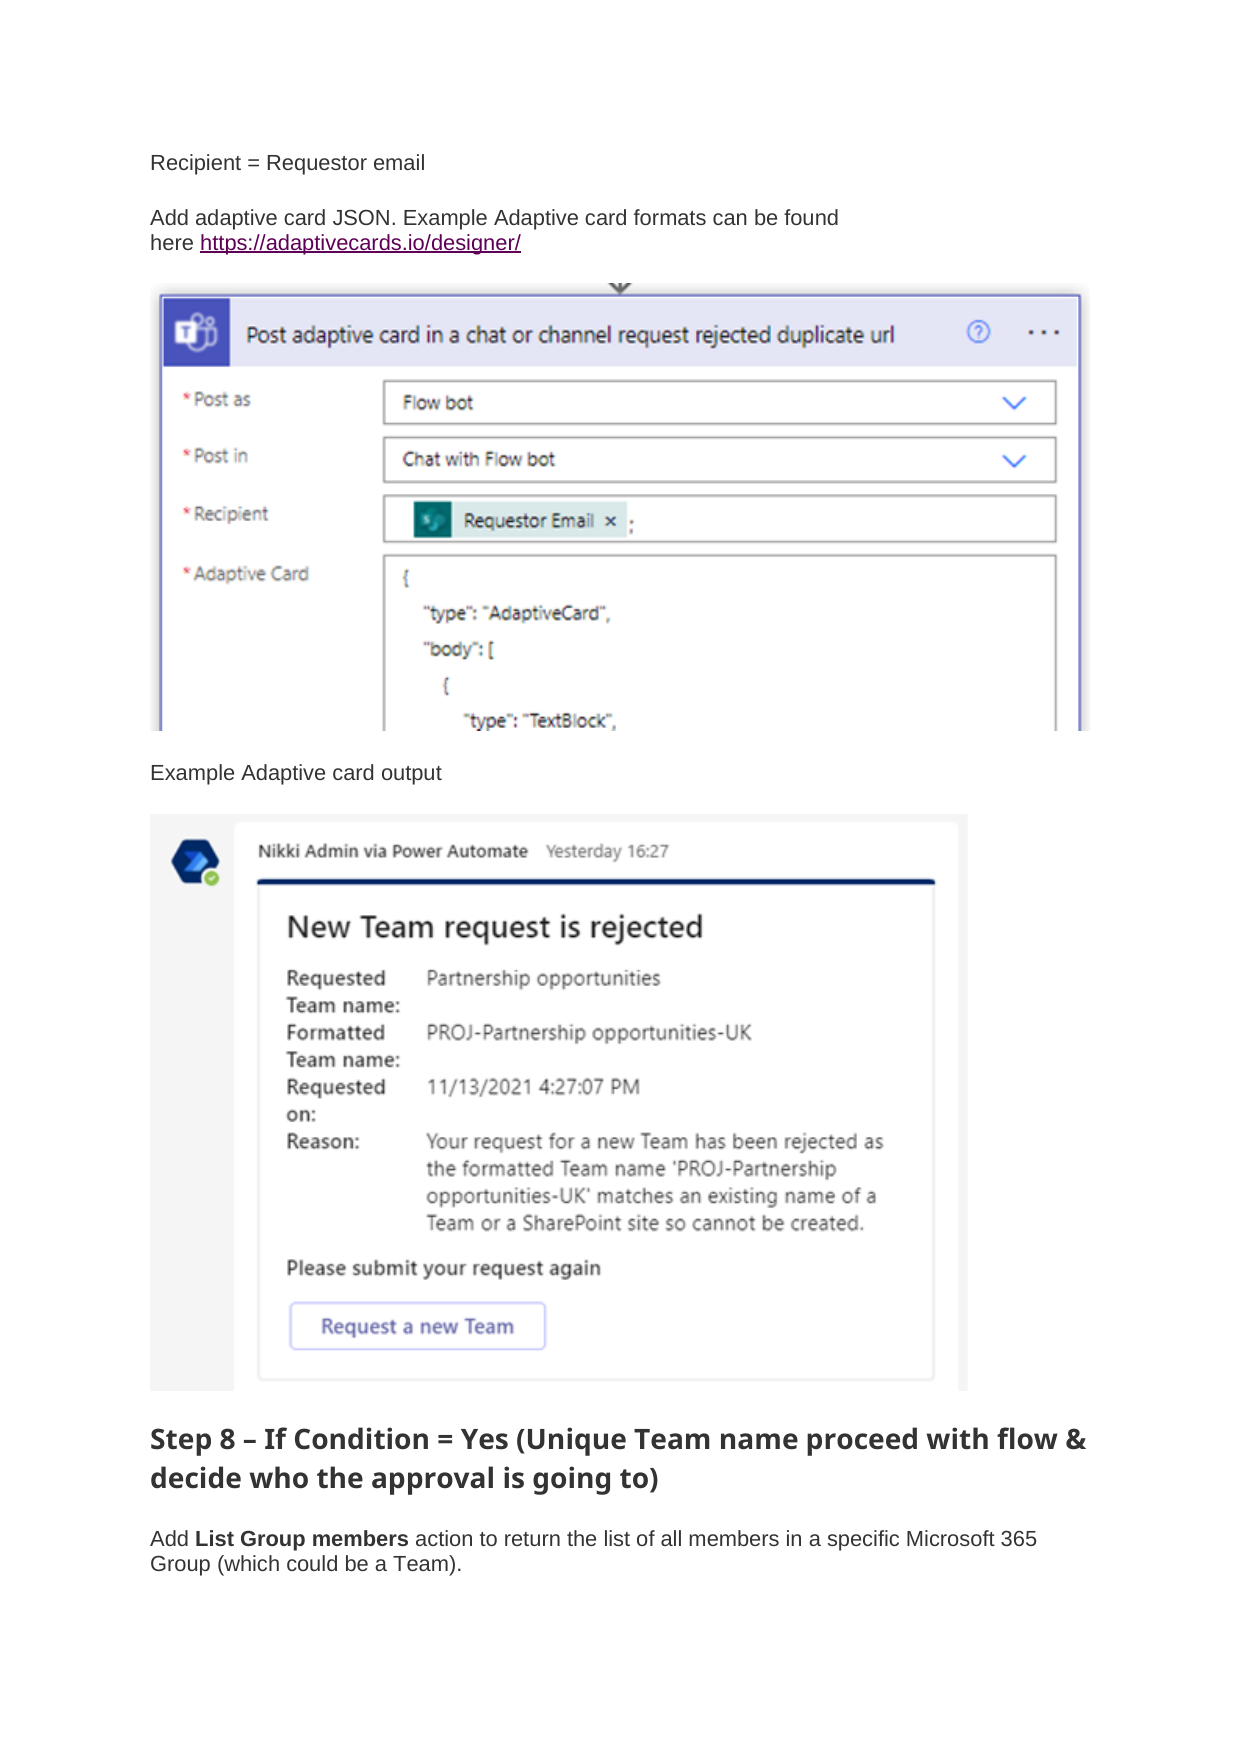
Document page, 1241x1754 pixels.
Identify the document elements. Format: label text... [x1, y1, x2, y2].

text Add adaptive card JSON. Example Adaptive card formats can be found here https://adaptivecards.io/designer/ [150, 204, 1090, 255]
picture [150, 814, 968, 1391]
text Step 8 – If Condition = Yes (Unique Team name proceed with flow & decide who the approval is going to) [150, 1419, 1090, 1496]
picture [150, 283, 1091, 731]
text Example Adaptive card output [150, 760, 1090, 785]
text Recipient = Requestor email [150, 150, 1090, 175]
text Add List Group members action to return the list of all members in a specific Microsoft 365 Group (which could be a Team). [150, 1525, 1090, 1576]
